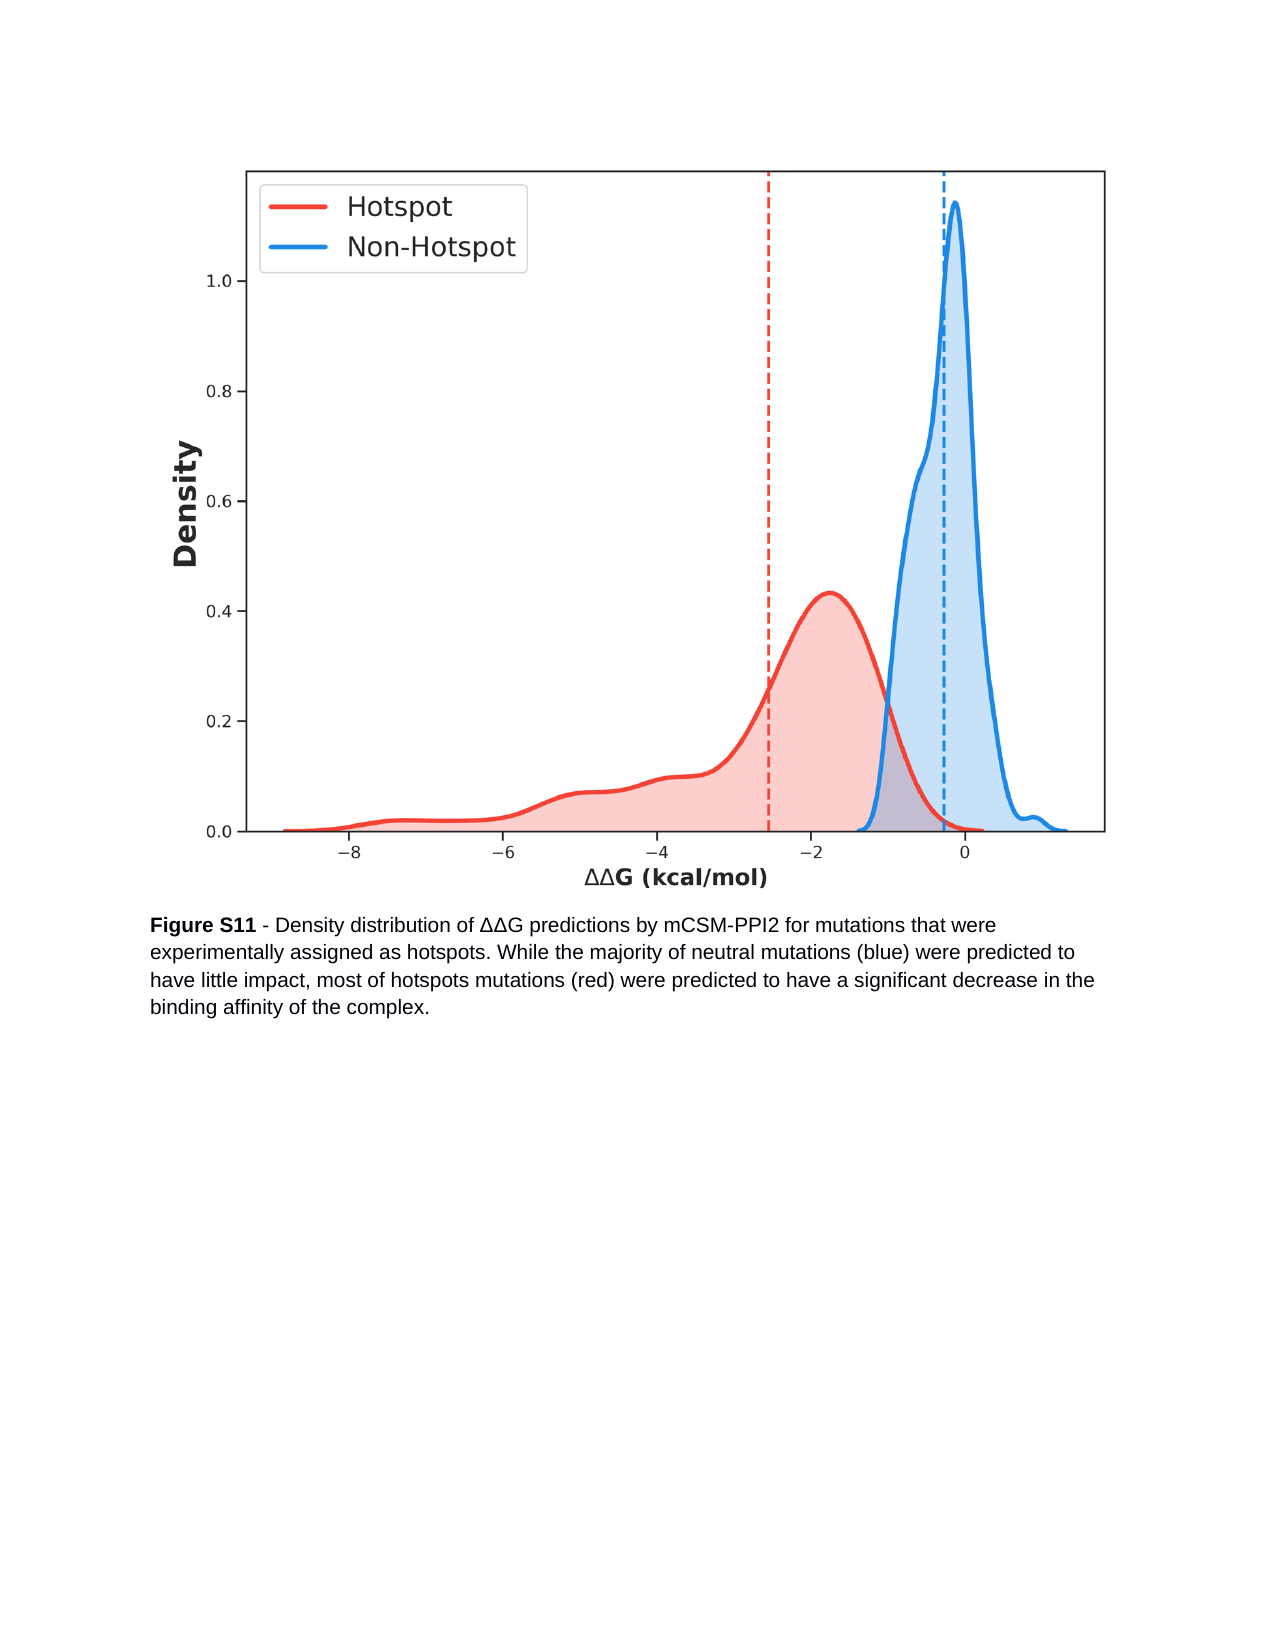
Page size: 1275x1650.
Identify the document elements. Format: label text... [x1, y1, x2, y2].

text Figure S11 - Density distribution of ΔΔG predictions by mCSM-PPI2 for mutations that were experimentally assigned as hotspots. While the majority of neutral mutations (blue) were predicted to have little impact, most of hotspots mutations (red) were predicted to have a significant decrease in the binding affinity of the complex. [150, 913, 1125, 1019]
picture [150, 150, 1125, 909]
